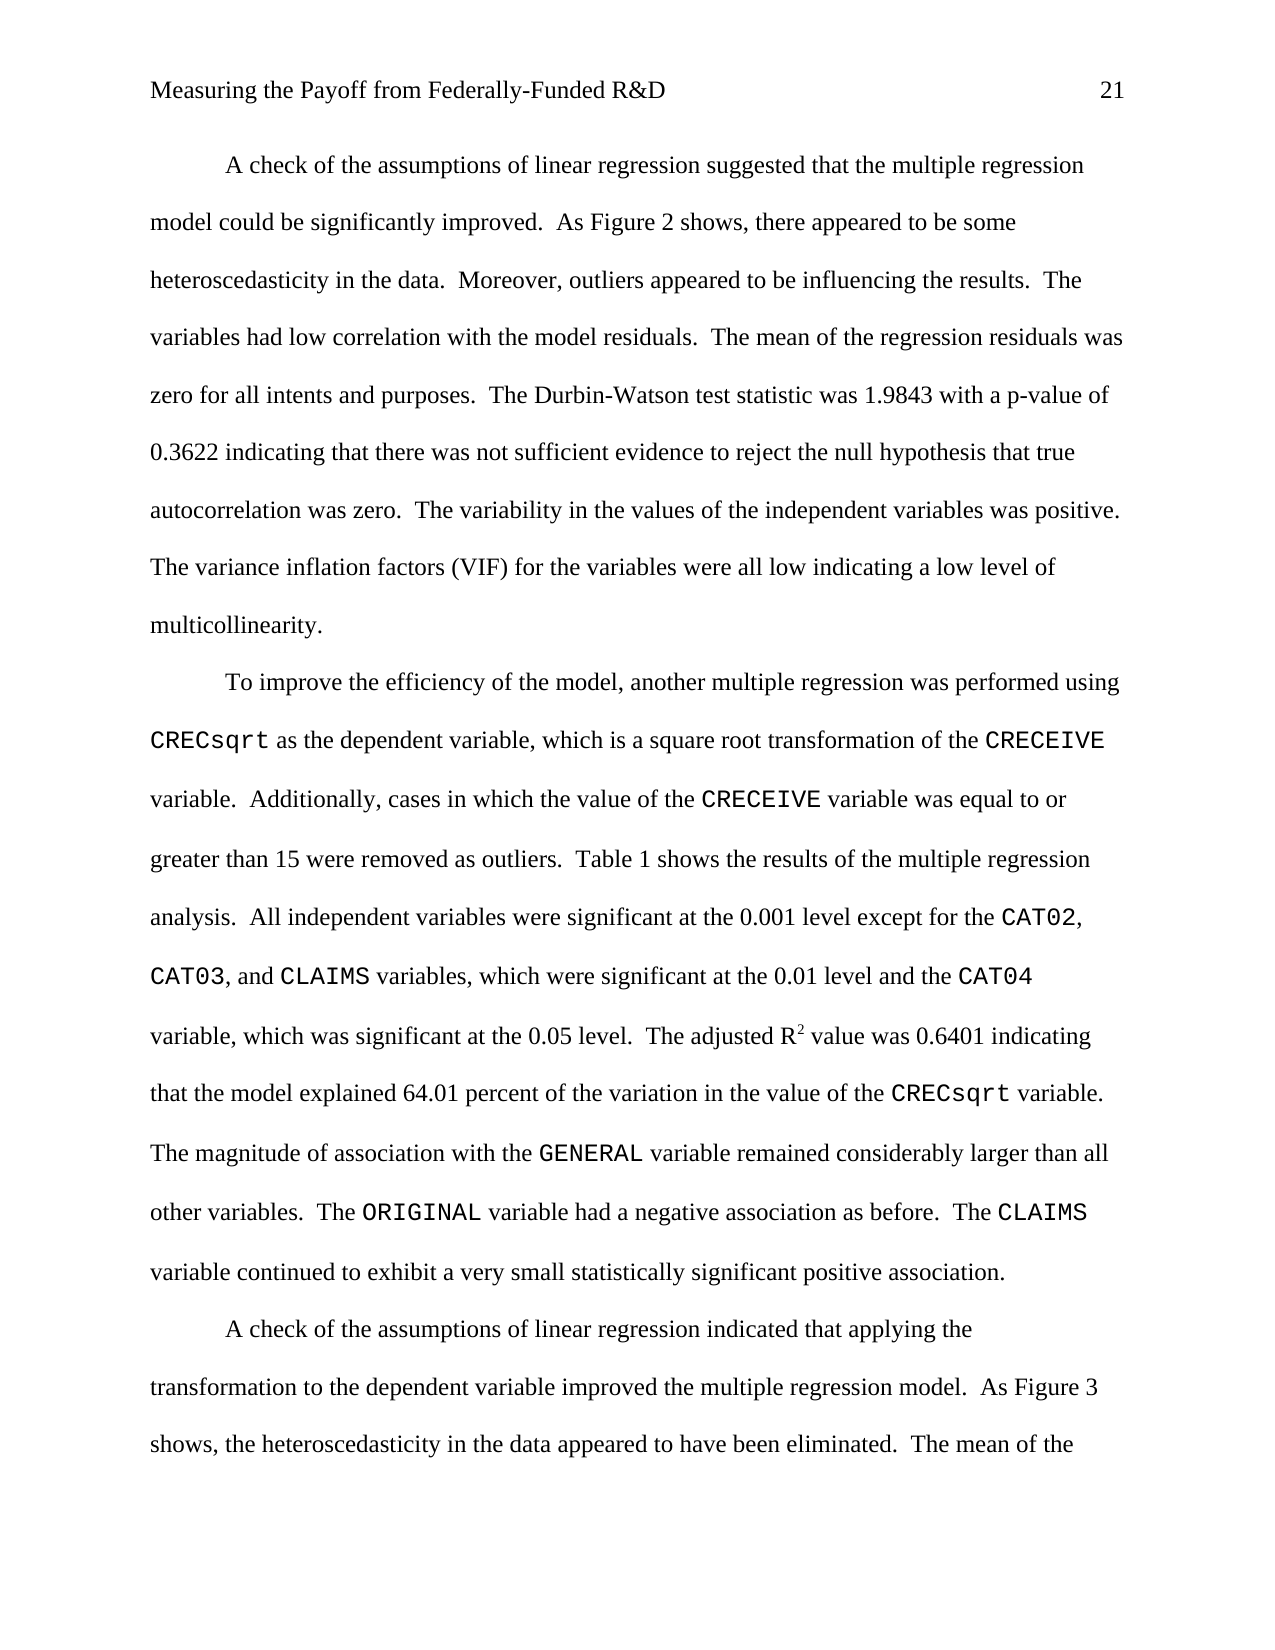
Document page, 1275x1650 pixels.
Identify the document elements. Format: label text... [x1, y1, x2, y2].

text A check of the assumptions of linear regression suggested that the multiple regression model could be significantly improved. As Figure 2 shows, there appeared to be some heteroscedasticity in the data. Moreover, outliers appeared to be influencing the results. The variables had low correlation with the model residuals. The mean of the regression residuals was zero for all intents and purposes. The Durbin-Watson test statistic was 1.9843 with a p-value of 0.3622 indicating that there was not sufficient evidence to reject the null hypothesis that true autocorrelation was zero. The variability in the values of the independent variables was positive. The variance inflation factors (VIF) for the variables were all low indicating a low level of multicollinearity. [150, 150, 1125, 639]
